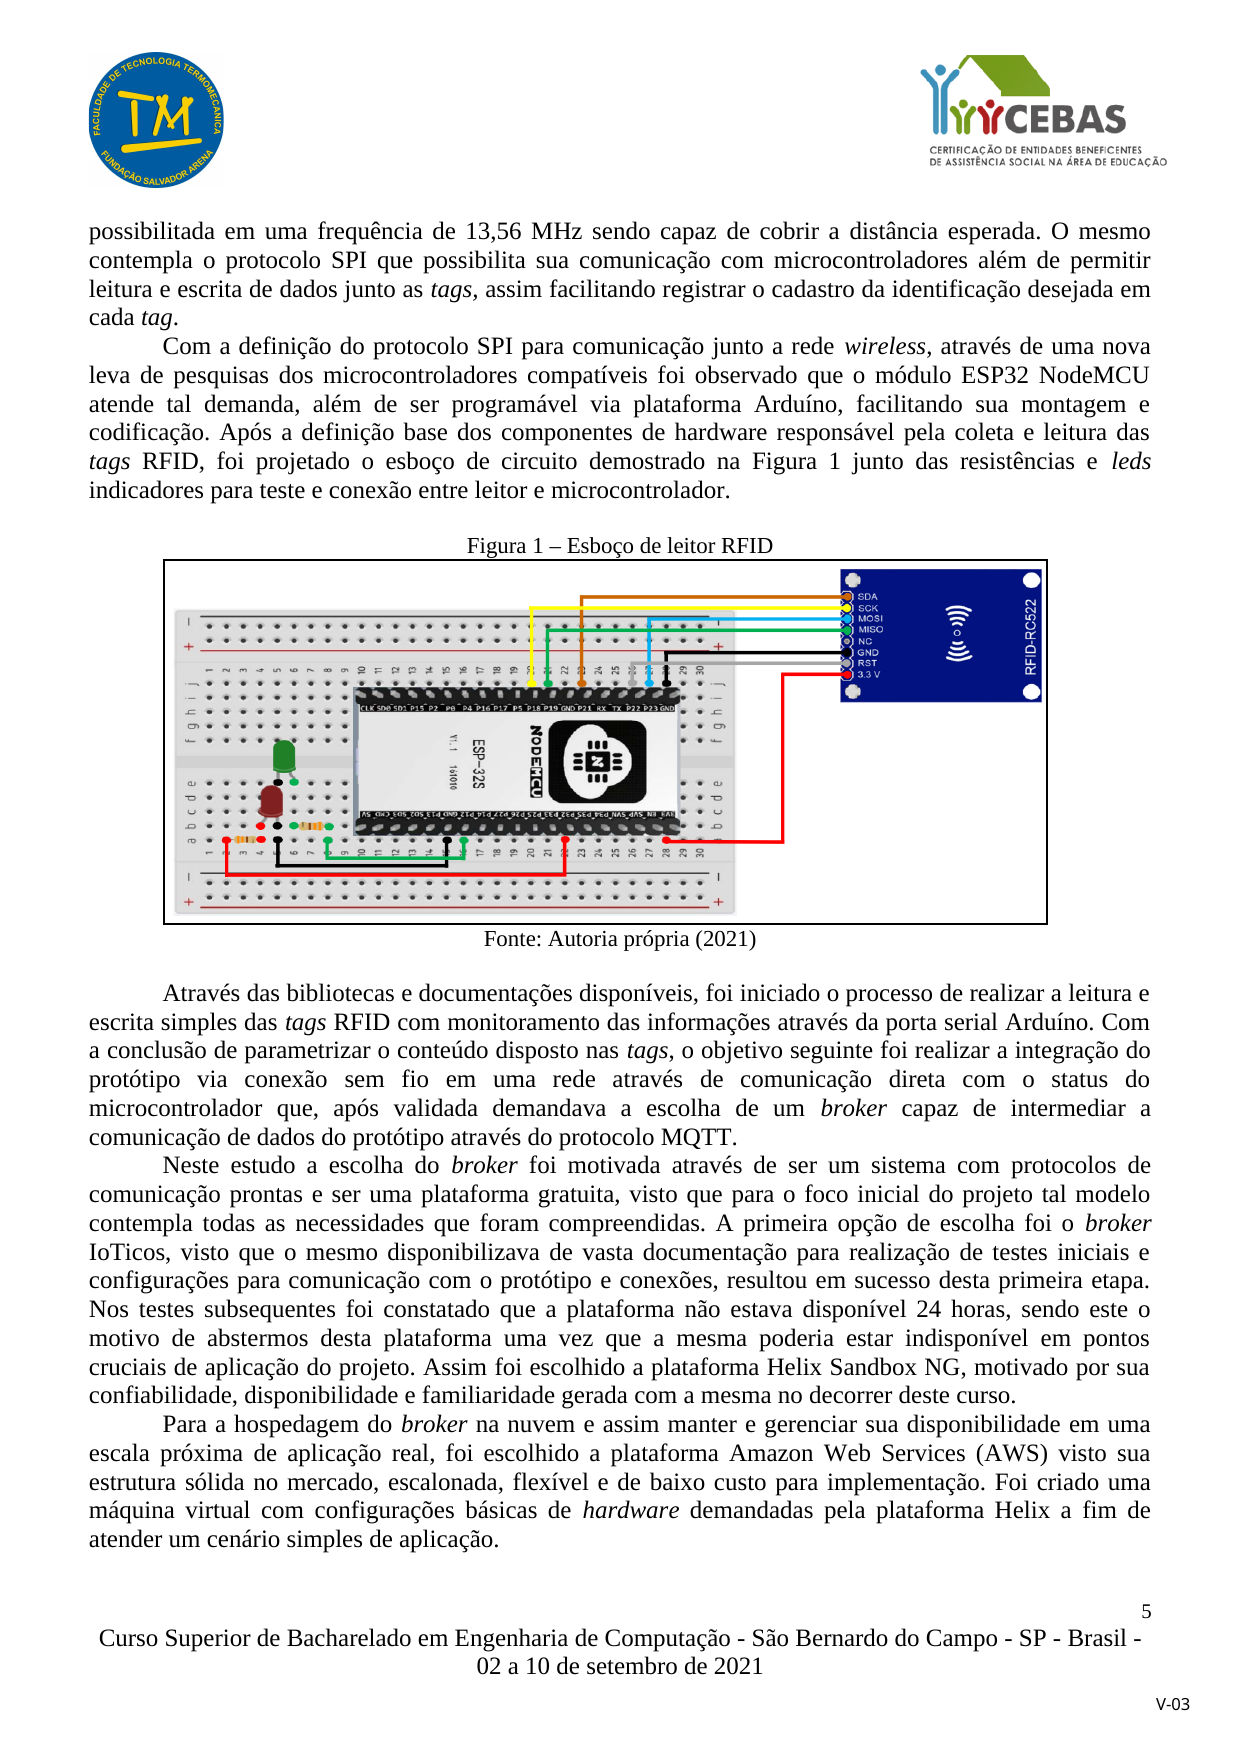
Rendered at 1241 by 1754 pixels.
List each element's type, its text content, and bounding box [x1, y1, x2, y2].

text Figura 1 – Esboço de leitor RFID [89, 532, 1152, 559]
text Com a definição do protocolo SPI para comunicação junto a rede wireless, através de uma nova leva de pesquisas dos microcontroladores compatíveis foi observado que o módulo ESP32 NodeMCU atende tal demanda, além de ser programável via plataforma Arduíno, facilitando sua montagem e codificação. Após a definição base dos componentes de hardware responsável pela coleta e leitura das tags RFID, foi projetado o esboço de circuito demostrado na Figura 1 junto das resistências e leds indicadores para teste e conexão entre leitor e microcontrolador. [89, 331, 1152, 504]
picture [165, 561, 1046, 923]
text Através das bibliotecas e documentações disponíveis, foi iniciado o processo de realizar a leitura e escrita simples das tags RFID com monitoramento das informações através da porta serial Arduíno. Com a conclusão de parametrizar o conteúdo disposto nas tags, o objetivo seguinte foi realizar a integração do protótipo via conexão sem fio em uma rede através de comunicação direta com o status do microcontrolador que, após validada demandava a escolha de um broker capaz de intermediar a comunicação de dados do protótipo através do protocolo MQTT. [89, 978, 1152, 1151]
picture [904, 34, 1183, 189]
picture [88, 52, 224, 188]
text Fonte: Autoria própria (2021) [89, 925, 1152, 952]
